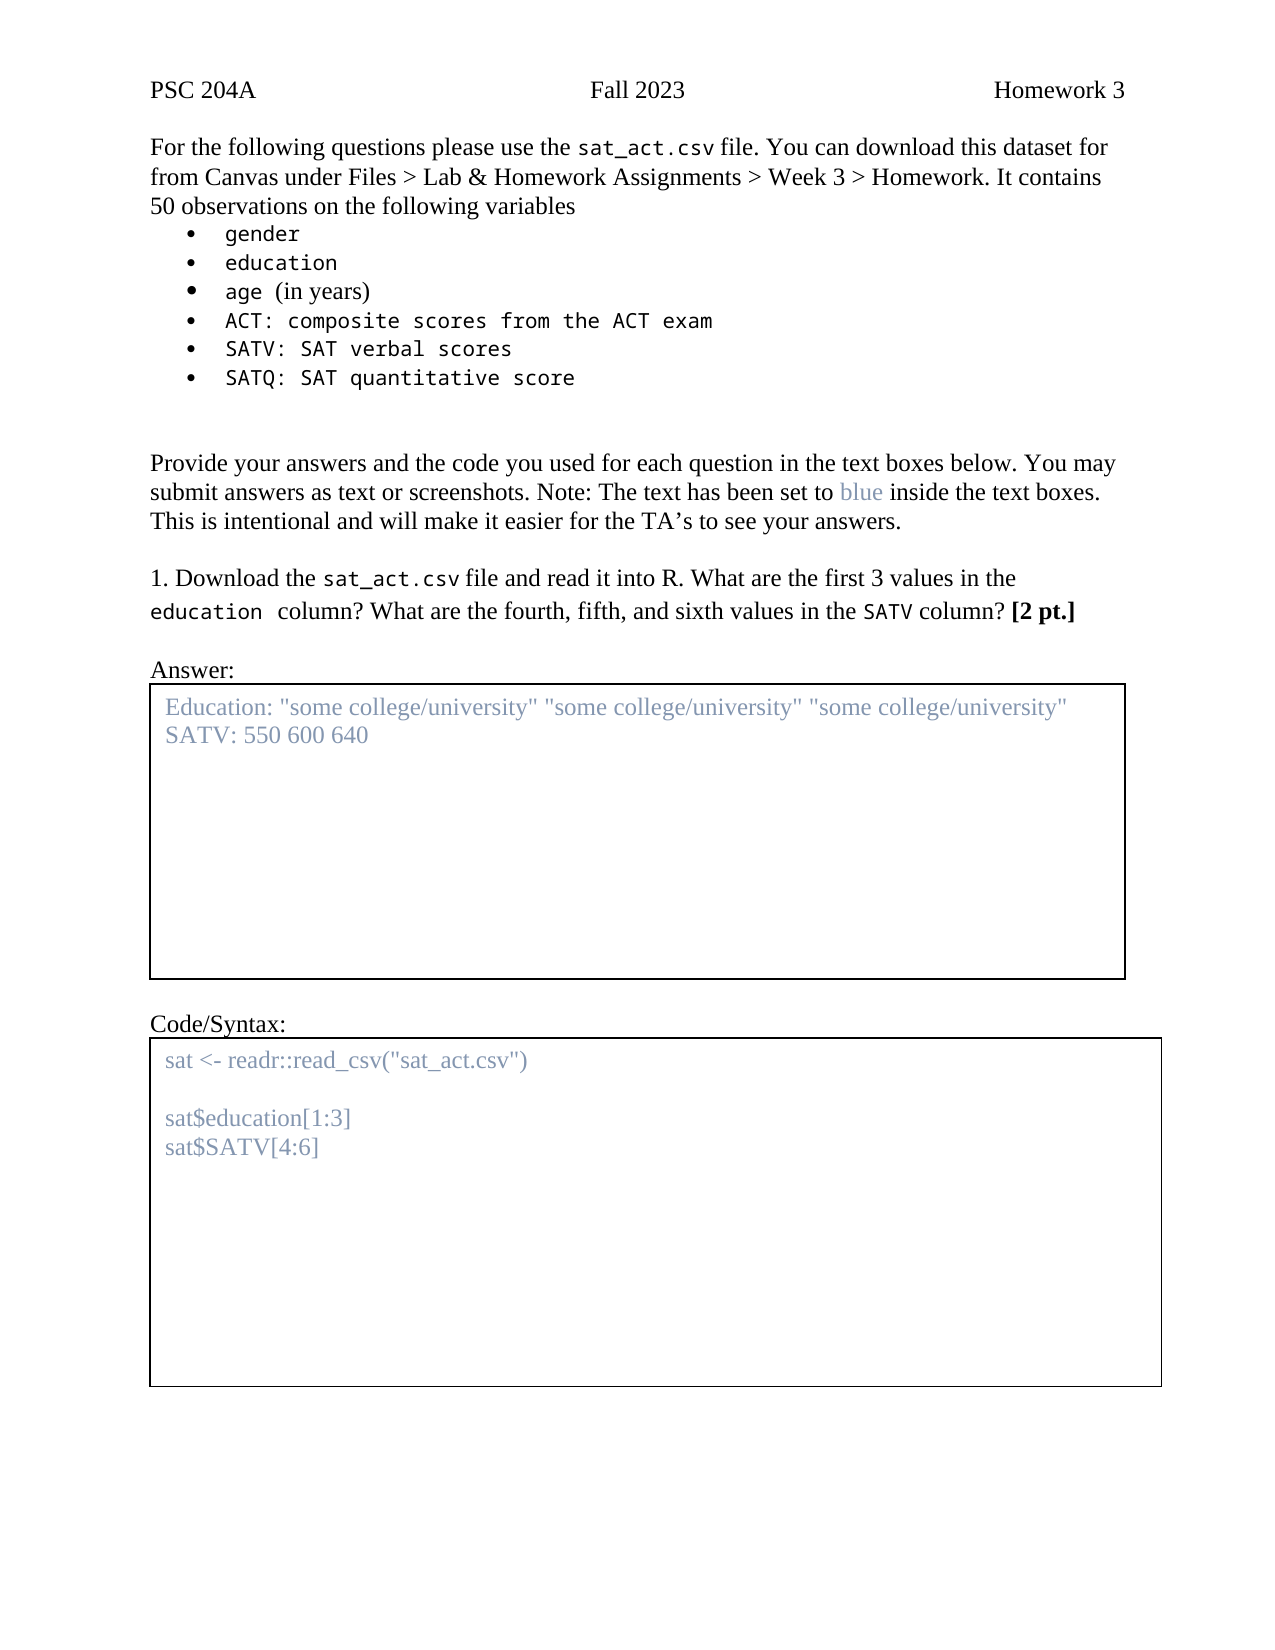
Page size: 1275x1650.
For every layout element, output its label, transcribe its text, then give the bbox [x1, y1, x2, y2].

text Answer: [150, 656, 1125, 683]
text Code/Syntax: [150, 1009, 1125, 1037]
list SATV: SAT verbal scores [187, 334, 1125, 363]
list gender [187, 219, 1125, 248]
list SATQ: SAT quantitative score [187, 363, 1125, 391]
text Provide your answers and the code you used for each question in the text boxes below. You may submit answers as text or screenshots. Note: The text has been set to blue inside the text boxes. This is intentional and will make it easier for the TA’s to see your answers. [150, 448, 1125, 534]
text 1. Download the sat_act.csv file and read it into R. What are the first 3 values in the education column? What are the fourth, fifth, and sixth values in the SATV column? [2 pt.] [150, 563, 1125, 627]
list education [187, 248, 1125, 276]
list ACT: composite scores from the ACT exam [187, 306, 1125, 334]
list age (in years) [187, 276, 1125, 306]
text For the following questions please use the sat_act.csv file. You can download this dataset for from Canvas under Files > Lab & Homework Assignments > Week 3 > Homework. It contains 50 observations on the following variables [150, 132, 1125, 219]
